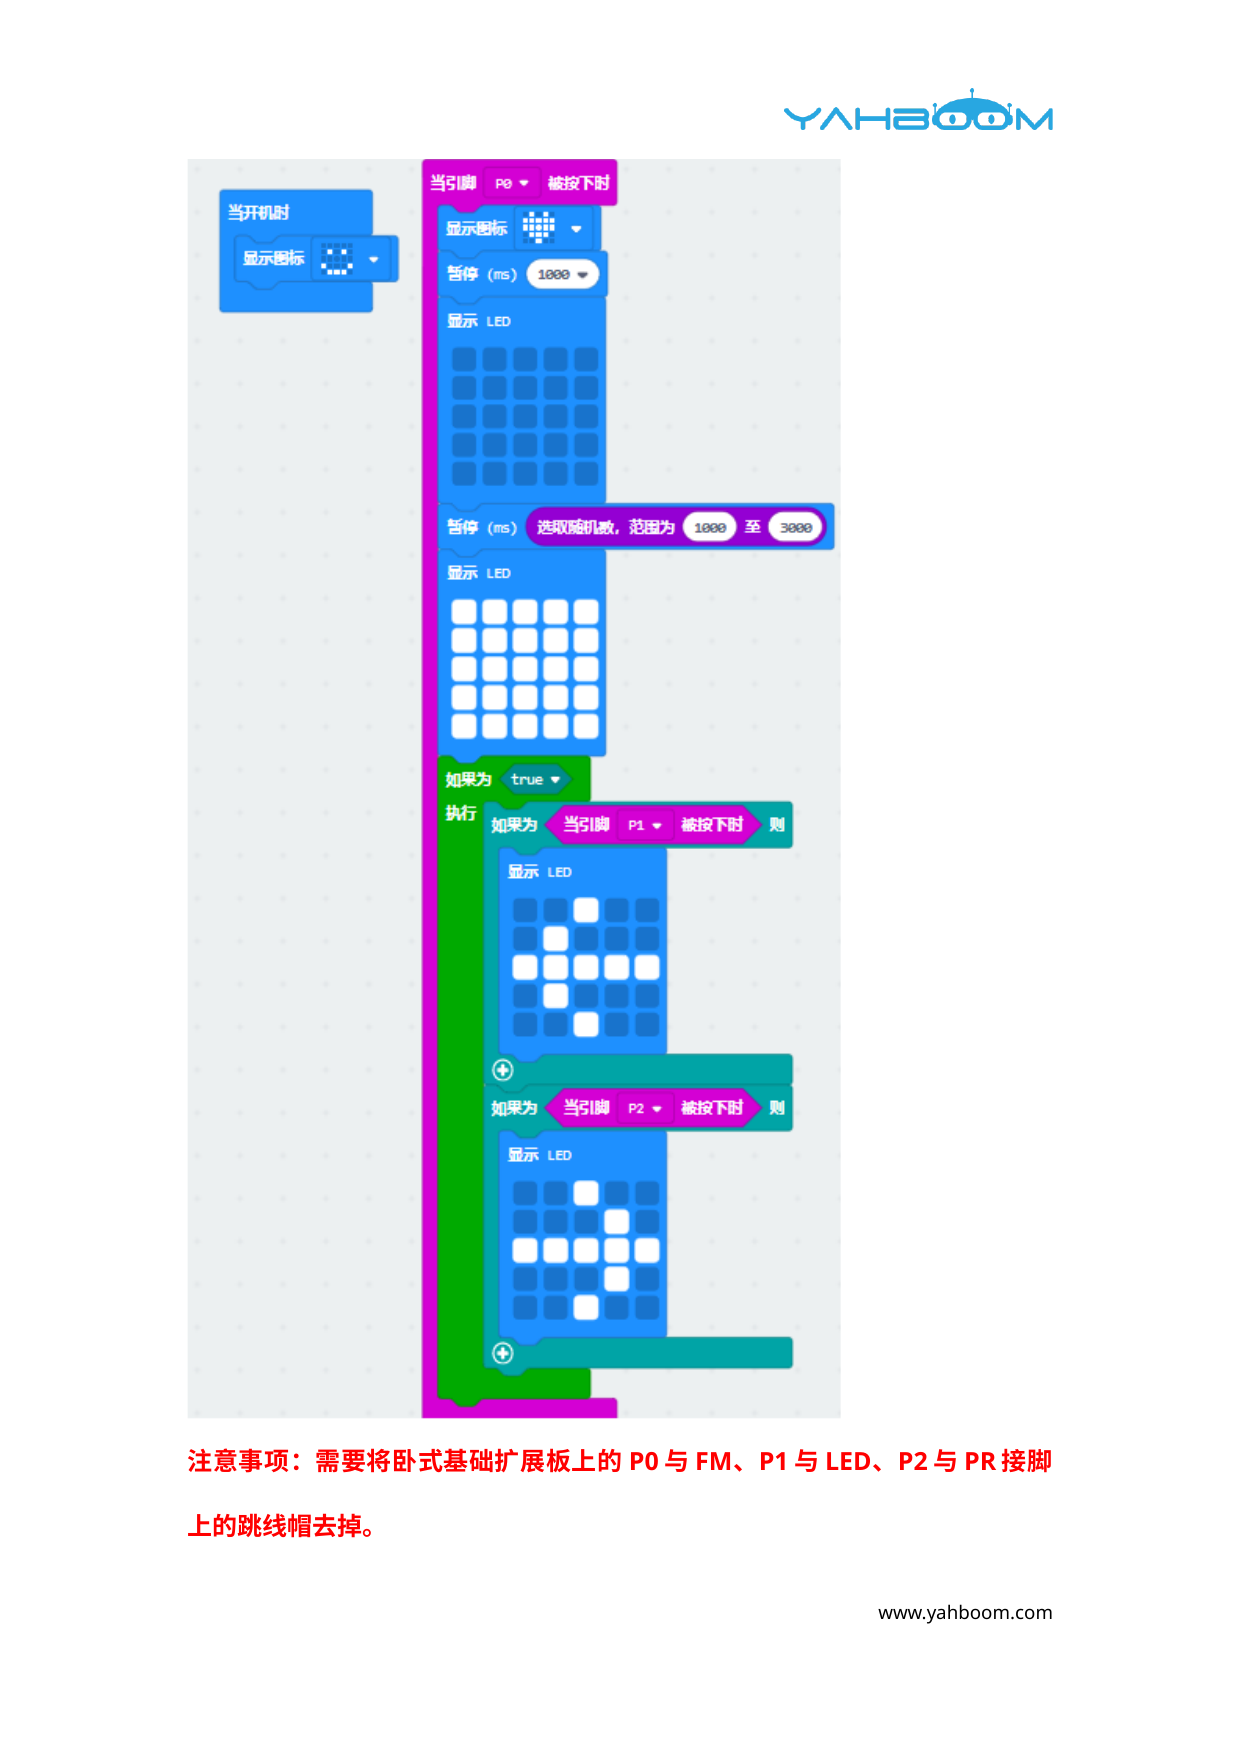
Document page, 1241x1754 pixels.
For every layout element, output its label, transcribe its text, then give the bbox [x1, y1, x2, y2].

picture [784, 88, 1053, 130]
picture [187, 159, 841, 1420]
text 注意事项：需要将卧式基础扩展板上的P0与FM、P1与LED、P2与PR接脚上的跳线帽去掉。 [187, 1427, 1053, 1557]
